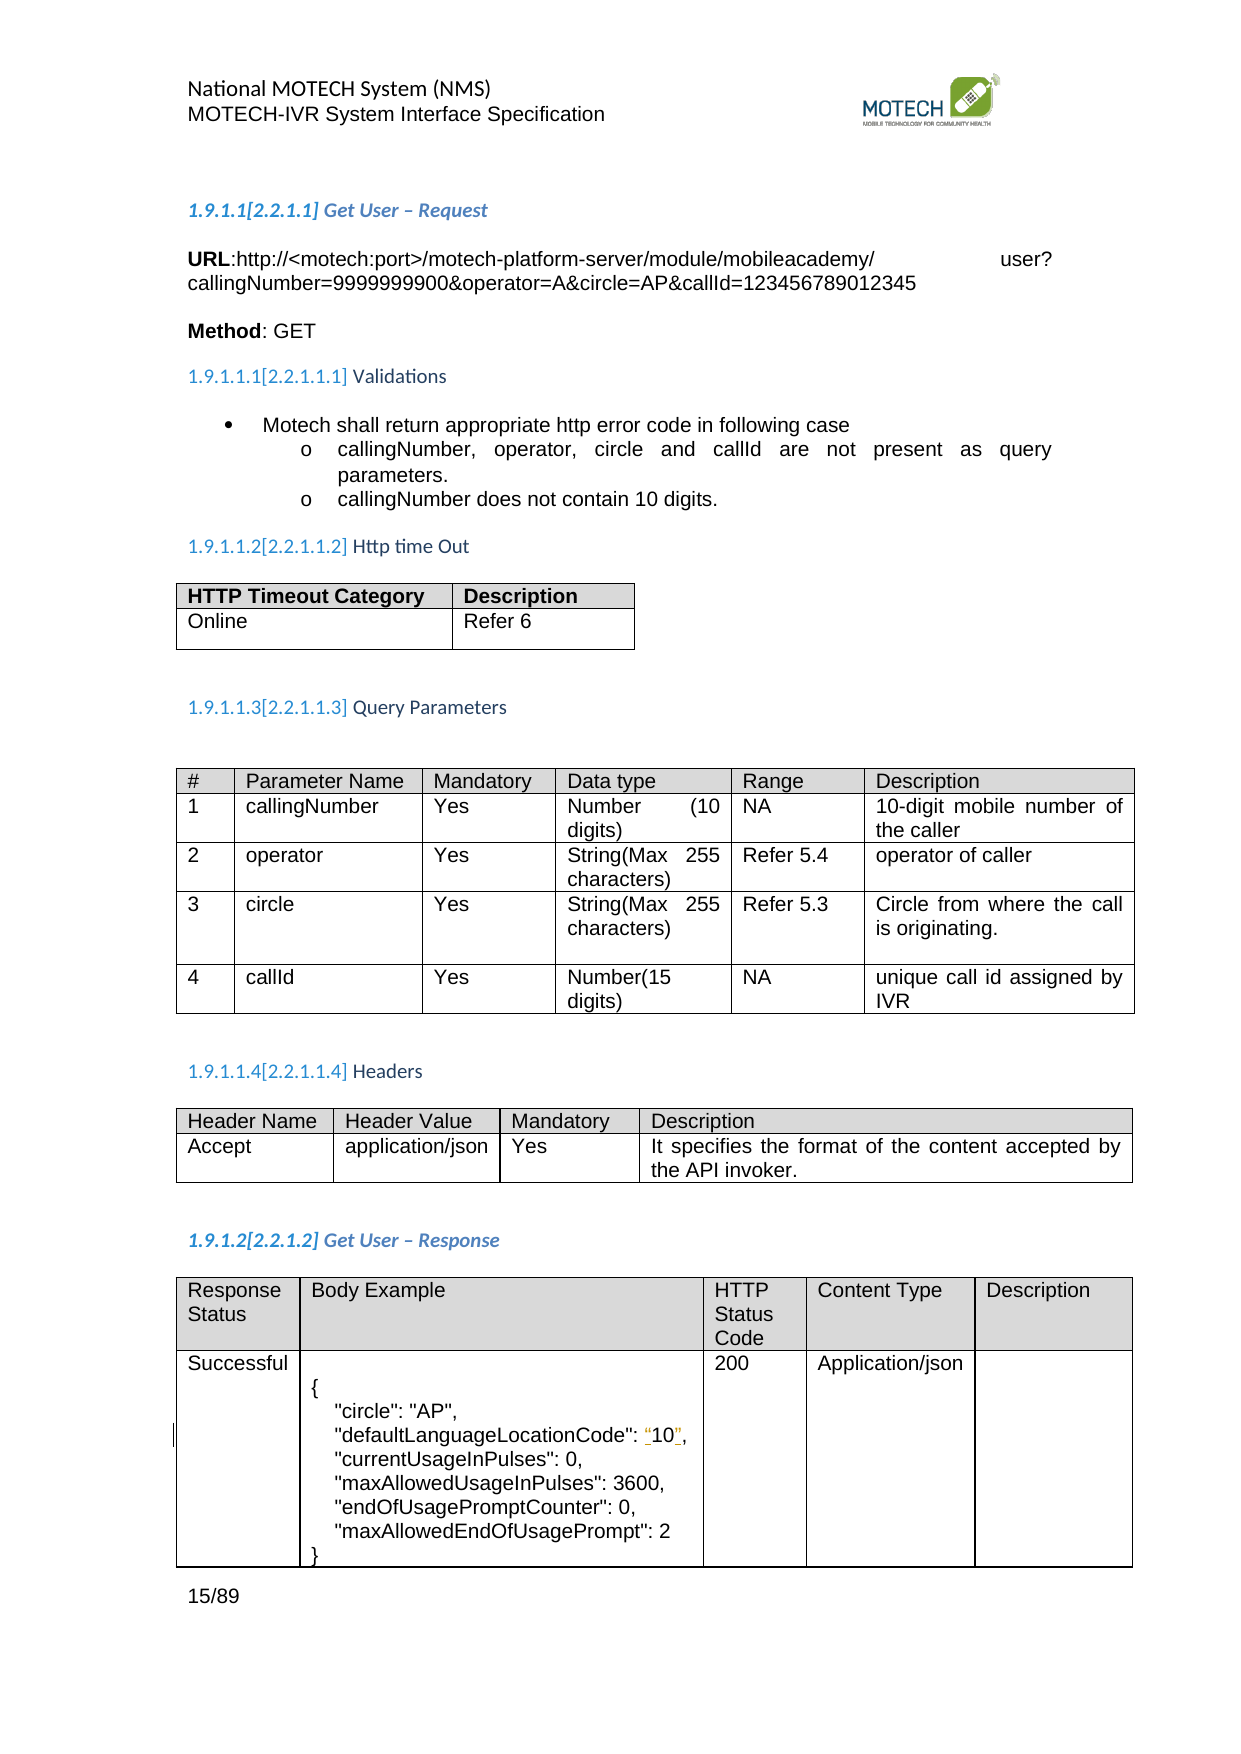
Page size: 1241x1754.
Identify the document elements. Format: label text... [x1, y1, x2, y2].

table_header Header Name [177, 1109, 333, 1133]
table_cell 200 [704, 1351, 806, 1566]
table_cell callingNumber [235, 794, 422, 842]
list callingNumber, operator, circle and callId are not present as query parameters. [300, 437, 1053, 487]
text Method: GET [187, 319, 1053, 343]
table_cell Refer 6 [453, 609, 634, 648]
table_cell Yes [501, 1134, 639, 1182]
table_cell Yes [423, 965, 555, 1012]
table_header Parameter Name [235, 769, 422, 793]
subtitle Http time Out [187, 533, 1053, 559]
table_header Range [732, 769, 864, 793]
table_cell Yes [423, 892, 555, 963]
table_cell Yes [423, 794, 555, 842]
subtitle Query Parameters [187, 694, 1053, 720]
table_cell Number (10 digits) [556, 794, 731, 842]
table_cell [301, 1351, 703, 1566]
table_cell NA [732, 794, 864, 842]
list Motech shall return appropriate http error code in following case [225, 413, 1053, 437]
table_cell Accept [177, 1134, 333, 1182]
table_cell callId [235, 965, 422, 1012]
table_cell [976, 1351, 1132, 1566]
table_cell 4 [177, 965, 234, 1012]
table_header Header Value [334, 1109, 499, 1133]
table_cell String(Max 255 characters) [556, 892, 731, 963]
list callingNumber does not contain 10 digits. [300, 487, 1053, 513]
table_header Content Type [807, 1278, 974, 1350]
table_header HTTP Status Code [704, 1278, 806, 1350]
table_cell Refer 5.3 [732, 892, 864, 963]
table_cell It specifies the format of the content accepted by the API invoker. [640, 1134, 1132, 1182]
table_header HTTP Timeout Category [177, 584, 452, 608]
table_cell application/json [334, 1134, 499, 1182]
text URL:http://<motech:port>/motech-platform-server/module/mobileacademy/ user?callingNumber=9999999900&operator=A&circle=AP&callId=123456789012345 [187, 247, 1053, 295]
table_cell String(Max 255 characters) [556, 843, 731, 891]
subtitle Headers [187, 1058, 1053, 1084]
table_cell Online [177, 609, 452, 648]
table_cell Circle from where the call is originating. [865, 892, 1134, 963]
table_header Mandatory [423, 769, 555, 793]
subtitle Get User – Request [187, 198, 1053, 223]
table_header Body Example [301, 1278, 703, 1350]
table_cell 10-digit mobile number of the caller [865, 794, 1134, 842]
picture [863, 73, 1001, 126]
table_cell unique call id assigned by IVR [865, 965, 1134, 1012]
table_cell Yes [423, 843, 555, 891]
table_header # [177, 769, 234, 793]
table_cell circle [235, 892, 422, 963]
table_cell 3 [177, 892, 234, 963]
table_cell operator of caller [865, 843, 1134, 891]
table_cell NA [732, 965, 864, 1012]
table_cell operator [235, 843, 422, 891]
table_header Mandatory [501, 1109, 639, 1133]
table_cell 2 [177, 843, 234, 891]
table_header Data type [556, 769, 731, 793]
table_header Response Status [177, 1278, 299, 1350]
table_header Description [865, 769, 1134, 793]
table_header Description [640, 1109, 1132, 1133]
table_cell Application/json [807, 1351, 974, 1566]
subtitle Validations [187, 364, 1053, 389]
table_cell Refer 5.4 [732, 843, 864, 891]
table_cell 1 [177, 794, 234, 842]
subtitle Get User – Response [187, 1227, 1053, 1253]
table_cell Number(15 digits) [556, 965, 731, 1012]
table_cell Successful [177, 1351, 299, 1566]
table_header Description [453, 584, 634, 608]
table_header Description [976, 1278, 1132, 1350]
